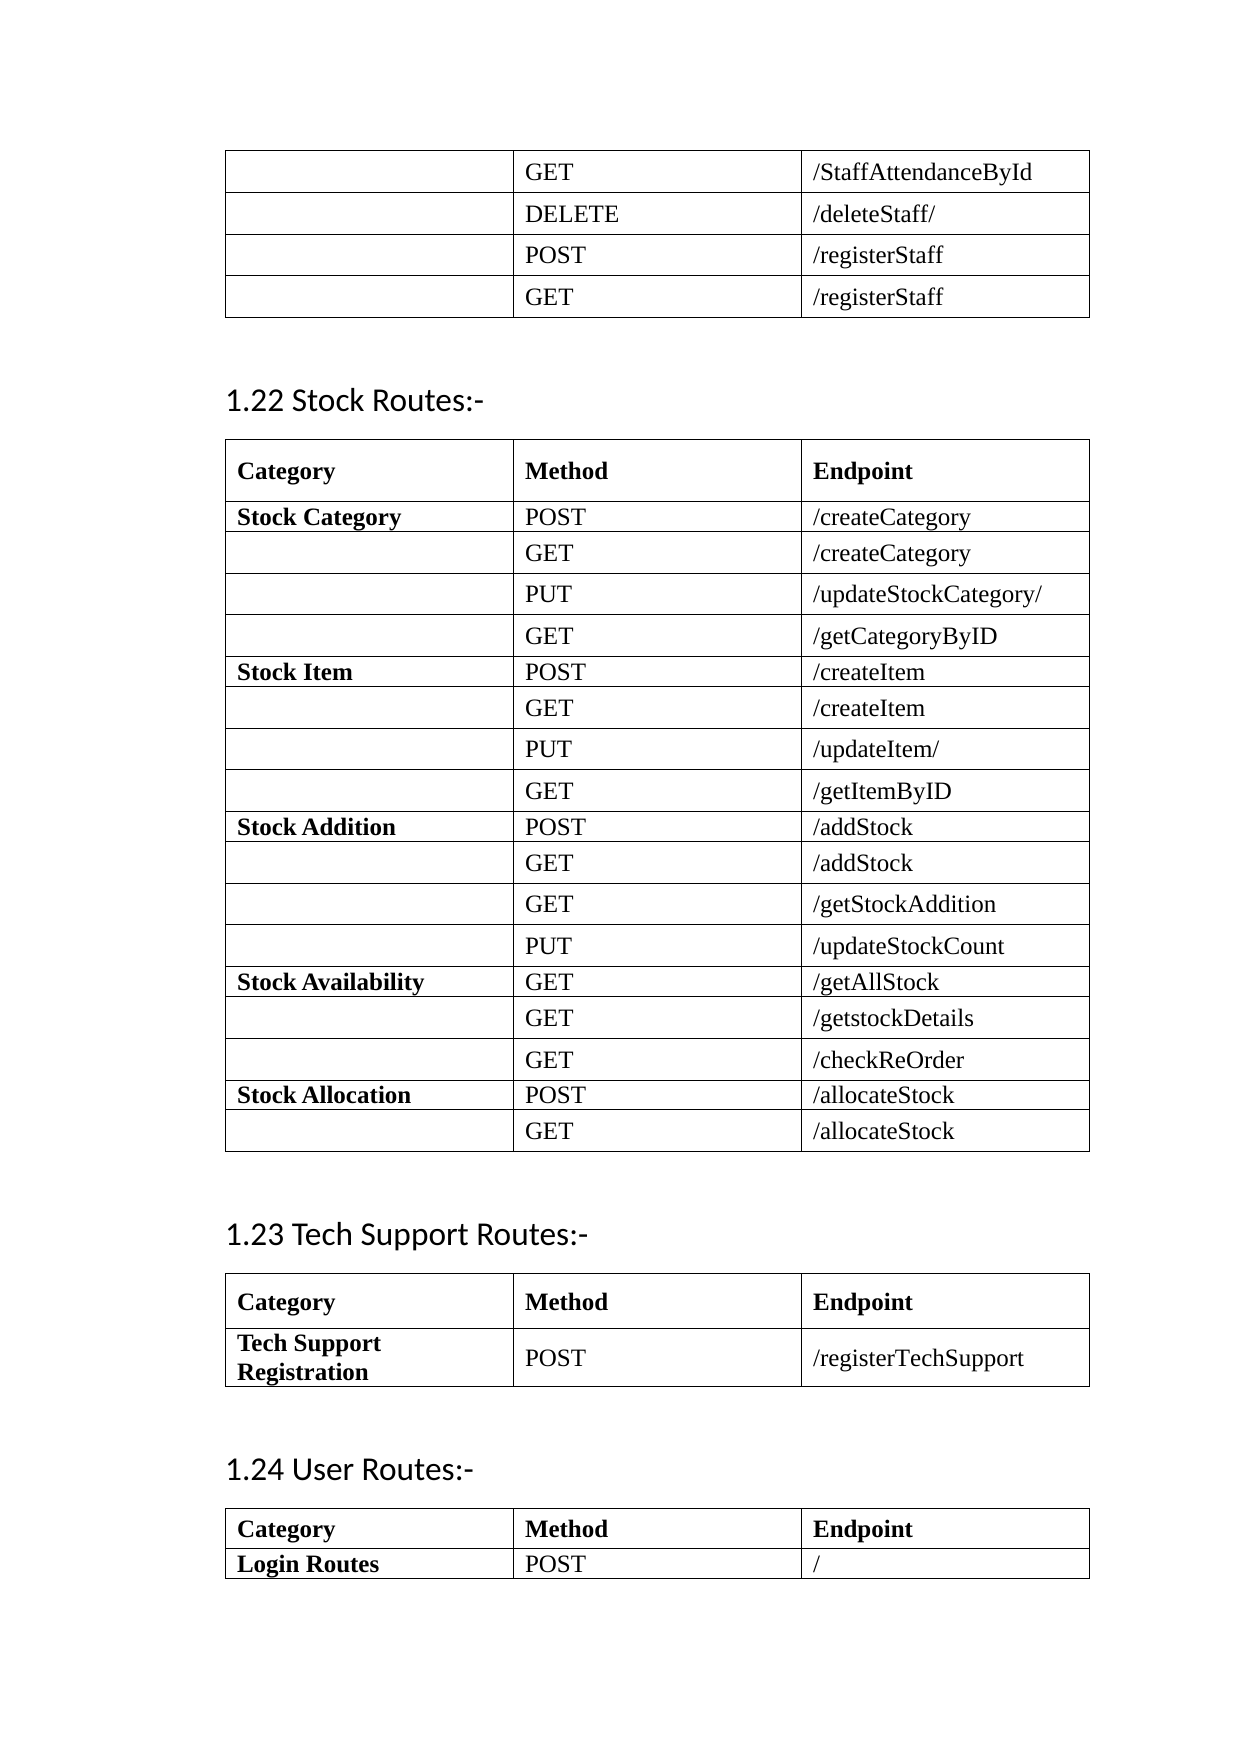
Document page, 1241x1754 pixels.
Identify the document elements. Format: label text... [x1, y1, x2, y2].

table_cell POST [514, 1329, 801, 1386]
table_cell /allocateStock [802, 1110, 1089, 1151]
table_header Endpoint [802, 1509, 1089, 1548]
table_cell /registerStaff [802, 276, 1089, 317]
table_cell POST [514, 235, 801, 275]
table_cell /allocateStock [802, 1081, 1089, 1109]
table_cell [226, 532, 513, 572]
table_cell POST [514, 812, 801, 841]
table_cell GET [514, 842, 801, 883]
table_cell GET [514, 770, 801, 811]
table_cell /createCategory [802, 532, 1089, 572]
table_cell GET [514, 532, 801, 572]
table_cell [226, 615, 513, 656]
table_header Method [514, 1274, 801, 1327]
table_header Category [226, 1509, 513, 1548]
table_cell /updateItem/ [802, 729, 1089, 769]
table_cell [226, 925, 513, 966]
text 1.22 Stock Routes:- [225, 379, 1090, 419]
table_cell Stock Addition [226, 812, 513, 841]
table_cell Tech Support Registration [226, 1329, 513, 1386]
text 1.24 User Routes:- [225, 1448, 1090, 1488]
table_cell /updateStockCategory/ [802, 574, 1089, 614]
table_cell DELETE [514, 193, 801, 233]
table_cell [226, 729, 513, 769]
table_cell GET [514, 687, 801, 727]
table_cell [226, 770, 513, 811]
table_cell POST [514, 1549, 801, 1578]
table_cell GET [514, 967, 801, 996]
table_header Endpoint [802, 440, 1089, 501]
table_cell /createItem [802, 657, 1089, 686]
table_header Method [514, 440, 801, 501]
table_cell [226, 687, 513, 727]
table_cell /getItemByID [802, 770, 1089, 811]
text 1.23 Tech Support Routes:- [225, 1213, 1090, 1253]
table_cell POST [514, 1081, 801, 1109]
table_cell GET [514, 884, 801, 924]
table_cell /checkReOrder [802, 1039, 1089, 1079]
table_cell [226, 193, 513, 233]
table_cell /getCategoryByID [802, 615, 1089, 656]
table_cell /addStock [802, 812, 1089, 841]
table_cell GET [514, 615, 801, 656]
table_cell /createItem [802, 687, 1089, 727]
table_cell /createCategory [802, 502, 1089, 531]
table_cell GET [514, 1039, 801, 1079]
table_cell /getstockDetails [802, 997, 1089, 1038]
table_cell PUT [514, 925, 801, 966]
table_cell /registerTechSupport [802, 1329, 1089, 1386]
table_cell /updateStockCount [802, 925, 1089, 966]
table_cell PUT [514, 729, 801, 769]
table_cell /getAllStock [802, 967, 1089, 996]
table_cell [226, 1110, 513, 1151]
table_cell POST [514, 657, 801, 686]
table_cell GET [514, 997, 801, 1038]
table_cell [226, 1039, 513, 1079]
table_cell [226, 884, 513, 924]
table_cell [226, 235, 513, 275]
table_cell /addStock [802, 842, 1089, 883]
table_cell GET [514, 151, 801, 192]
table_header Endpoint [802, 1274, 1089, 1327]
table_cell / [802, 1549, 1089, 1578]
table_cell /StaffAttendanceById [802, 151, 1089, 192]
table_cell PUT [514, 574, 801, 614]
table_cell [226, 997, 513, 1038]
table_cell GET [514, 1110, 801, 1151]
table_header Category [226, 440, 513, 501]
table_header Method [514, 1509, 801, 1548]
table_cell Stock Allocation [226, 1081, 513, 1109]
table_cell [226, 842, 513, 883]
table_cell /deleteStaff/ [802, 193, 1089, 233]
table_cell Stock Availability [226, 967, 513, 996]
table_cell /registerStaff [802, 235, 1089, 275]
table_cell [226, 151, 513, 192]
table_cell Stock Item [226, 657, 513, 686]
table_cell Login Routes [226, 1549, 513, 1578]
table_cell [226, 574, 513, 614]
table_cell [226, 276, 513, 317]
table_header Category [226, 1274, 513, 1327]
table_cell POST [514, 502, 801, 531]
table_cell GET [514, 276, 801, 317]
table_cell /getStockAddition [802, 884, 1089, 924]
table_cell Stock Category [226, 502, 513, 531]
